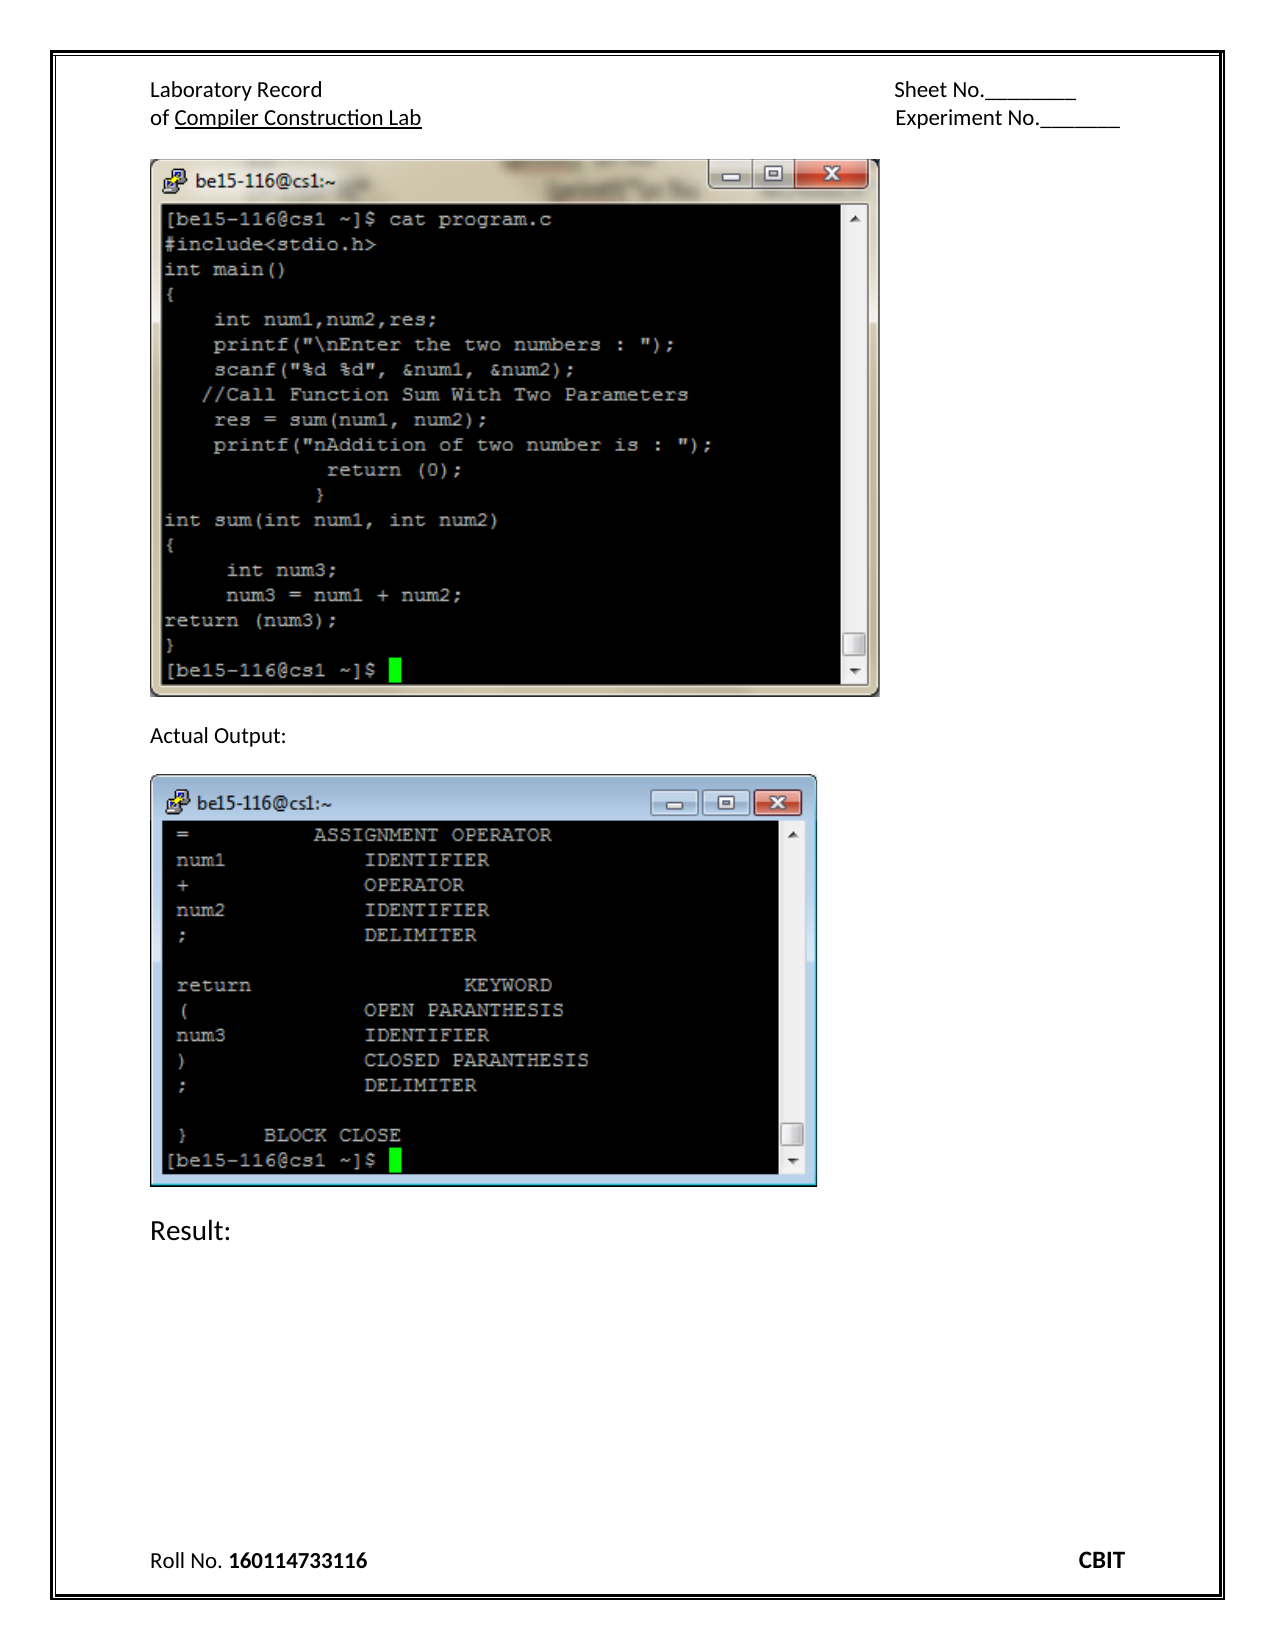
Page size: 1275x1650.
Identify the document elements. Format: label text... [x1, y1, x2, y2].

picture [150, 774, 818, 1187]
text Result: [150, 1212, 1125, 1248]
picture [150, 159, 880, 697]
text Actual Output: [150, 722, 1125, 749]
